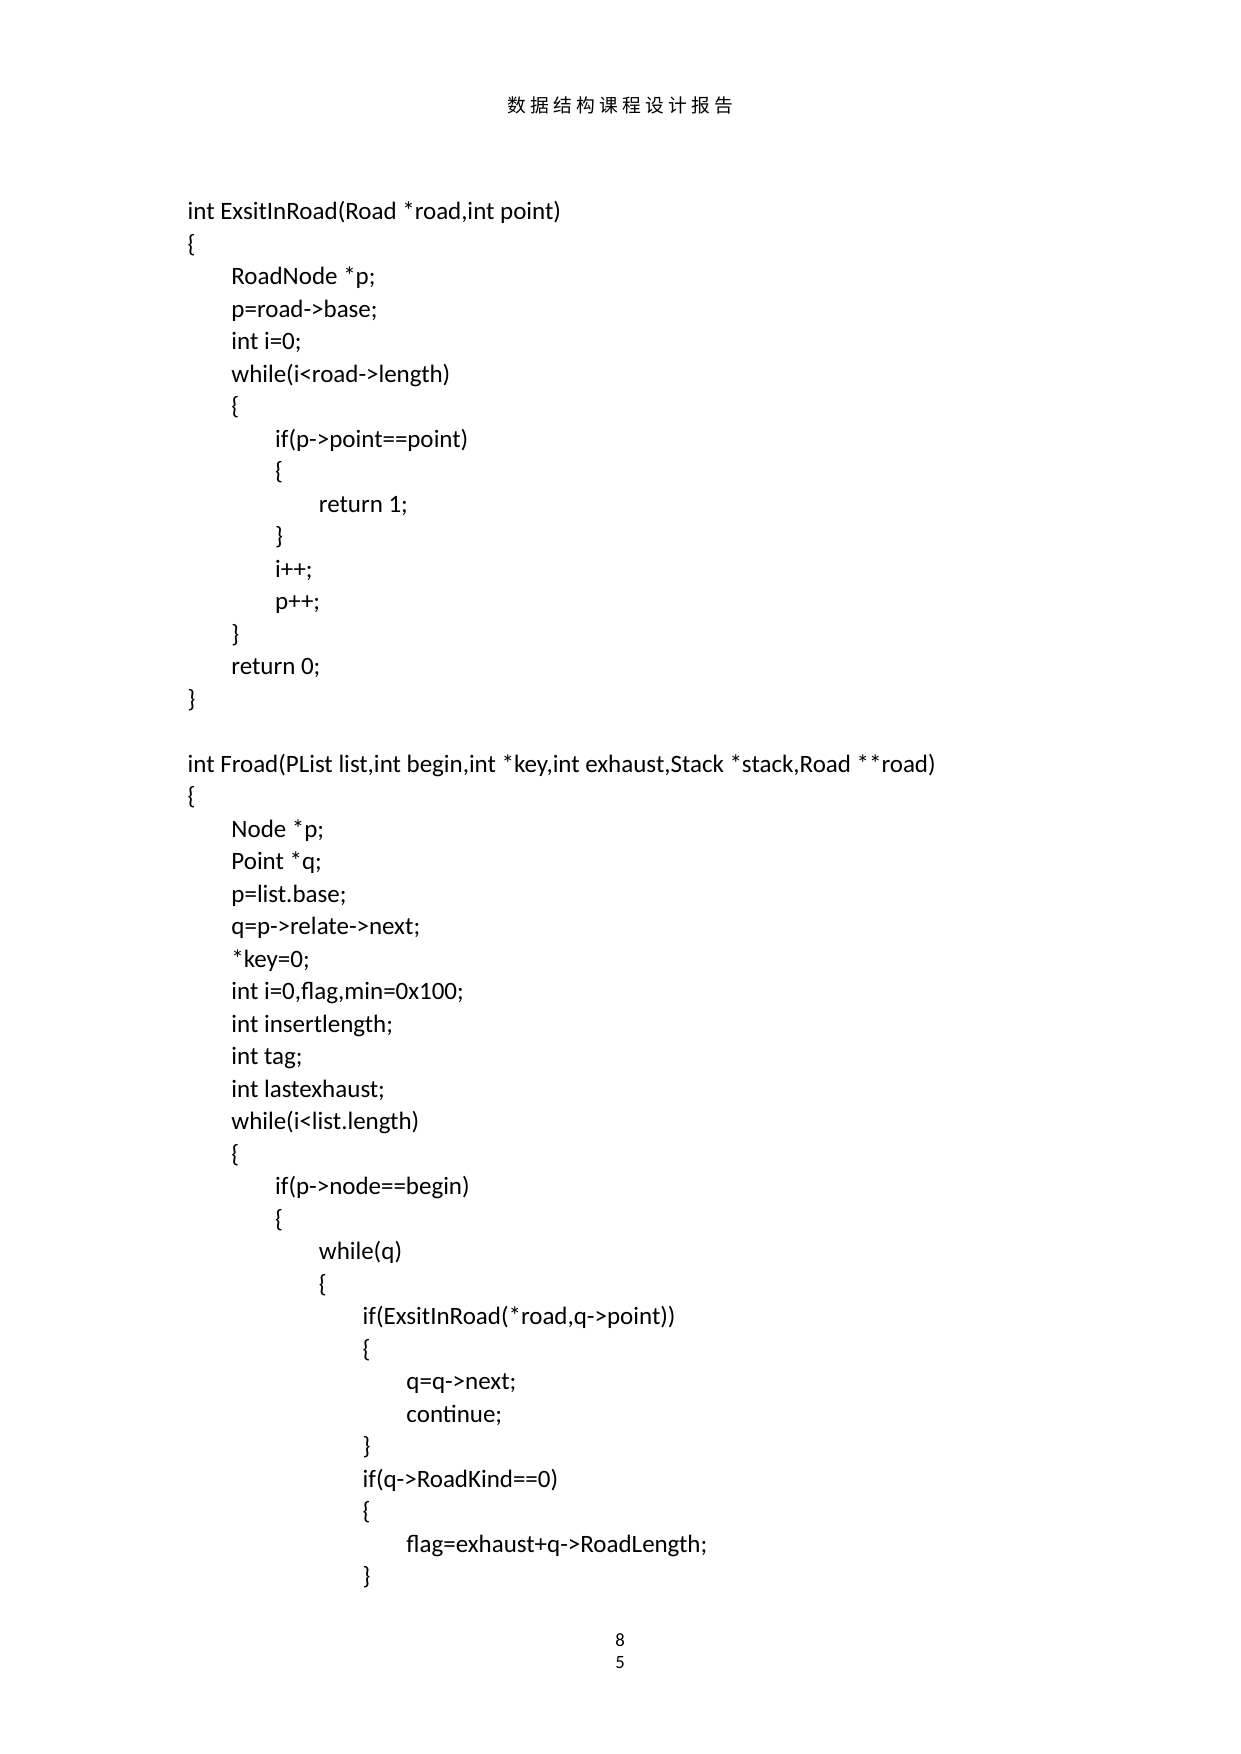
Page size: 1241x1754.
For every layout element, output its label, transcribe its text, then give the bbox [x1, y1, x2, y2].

text int i=0; [187, 324, 1053, 357]
text } [187, 617, 1053, 649]
text { [187, 779, 1053, 812]
text p=road->base; [187, 292, 1053, 324]
text int i=0,flag,min=0x100; [187, 974, 1053, 1007]
text { [187, 227, 1053, 259]
text { [187, 1202, 1053, 1234]
text { [187, 1332, 1053, 1364]
text if(p->node==begin) [187, 1169, 1053, 1202]
text } [187, 1559, 1053, 1592]
text while(i<list.length) [187, 1104, 1053, 1137]
text { [187, 1137, 1053, 1169]
text { [187, 1494, 1053, 1527]
text p=list.base; [187, 877, 1053, 909]
text int ExsitInRoad(Road *road,int point) [187, 194, 1053, 227]
text } [187, 682, 1053, 714]
text return 1; [187, 487, 1053, 519]
text i++; [187, 552, 1053, 584]
text int tag; [187, 1039, 1053, 1072]
text { [187, 389, 1053, 422]
text Point *q; [187, 844, 1053, 877]
text if(p->point==point) [187, 422, 1053, 454]
text p++; [187, 584, 1053, 617]
text *key=0; [187, 942, 1053, 974]
text flag=exhaust+q->RoadLength; [187, 1527, 1053, 1559]
text if(q->RoadKind==0) [187, 1462, 1053, 1494]
text { [187, 1267, 1053, 1299]
text int lastexhaust; [187, 1072, 1053, 1104]
text q=p->relate->next; [187, 909, 1053, 942]
text return 0; [187, 649, 1053, 682]
text continue; [187, 1397, 1053, 1429]
text int Froad(PList list,int begin,int *key,int exhaust,Stack *stack,Road **road) [187, 747, 1053, 779]
text int insertlength; [187, 1007, 1053, 1039]
text while(q) [187, 1234, 1053, 1267]
text { [187, 454, 1053, 487]
text } [187, 1429, 1053, 1462]
text Node *p; [187, 812, 1053, 844]
text if(ExsitInRoad(*road,q->point)) [187, 1299, 1053, 1332]
text RoadNode *p; [187, 259, 1053, 292]
text while(i<road->length) [187, 357, 1053, 389]
text } [187, 519, 1053, 552]
text q=q->next; [187, 1364, 1053, 1397]
